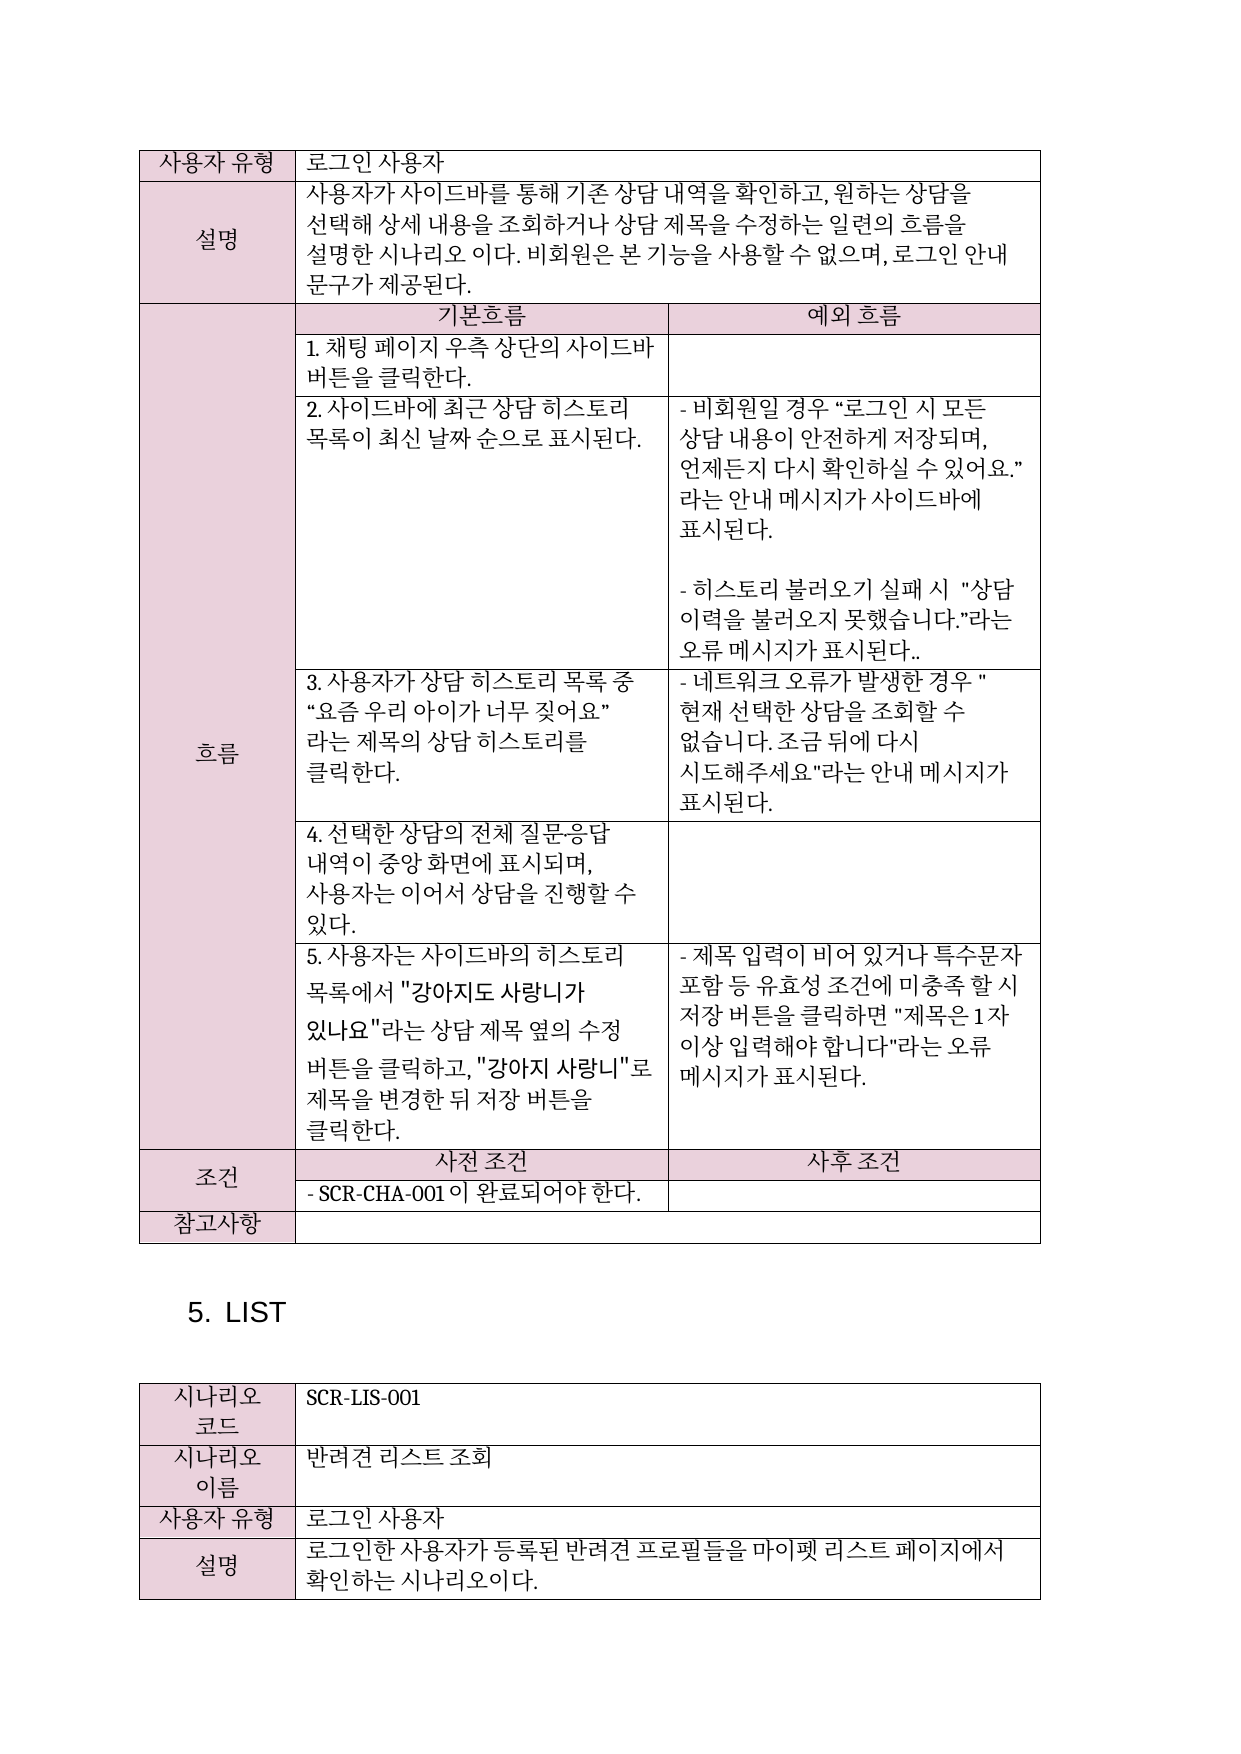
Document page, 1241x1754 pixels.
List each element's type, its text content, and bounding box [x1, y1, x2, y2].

table_cell 사전 조건 [296, 1150, 668, 1180]
table_cell 1. 채팅 페이지 우측 상단의 사이드바 버튼을 클릭한다. [296, 335, 668, 396]
table_cell 사용자가 사이드바를 통해 기존 상담 내역을 확인하고, 원하는 상담을 선택해 상세 내용을 조회하거나 상담 제목을 수정하는 일련의 흐름을 설명한 시나리오 이다. 비회원은 본 기능을 사용할 수 없으며, 로그인 안내 문구가 제공된다. [296, 182, 1040, 303]
table_cell 사용자 유형 [140, 151, 295, 181]
table_header SCR-LIS-001 [296, 1384, 1040, 1445]
table_cell 5. 사용자는 사이드바의 히스토리 목록에서 "강아지도 사랑니가 있나요"라는 상담 제목 옆의 수정 버튼을 클릭하고, "강아지 사랑니"로 제목을 변경한 뒤 저장 버튼을 클릭한다. [296, 944, 668, 1149]
table_cell 로그인 사용자 [296, 1507, 1040, 1537]
table_cell 예외 흐름 [669, 304, 1040, 334]
table_cell - 네트워크 오류가 발생한 경우 "현재 선택한 상담을 조회할 수 없습니다. 조금 뒤에 다시 시도해주세요"라는 안내 메시지가 표시된다. [669, 670, 1040, 821]
table_cell 반려견 리스트 조회 [296, 1446, 1040, 1506]
table_cell 2. 사이드바에 최근 상담 히스토리 목록이 최신 날짜 순으로 표시된다. [296, 397, 668, 669]
table_cell 3. 사용자가 상담 히스토리 목록 중 “요즘 우리 아이가 너무 짖어요” 라는 제목의 상담 히스토리를 클릭한다. [296, 670, 668, 821]
table_header 시나리오 코드 [140, 1384, 295, 1445]
table_cell 사후 조건 [669, 1150, 1040, 1180]
table_cell 설명 [140, 1539, 295, 1599]
table_cell [669, 1181, 1040, 1211]
table_cell - 비회원일 경우 “로그인 시 모든 상담 내용이 안전하게 저장되며, 언제든지 다시 확인하실 수 있어요.”라는 안내 메시지가 사이드바에 표시된다. - 히스토리 불러오기 실패 시 "상담 이력을 불러오지 못했습니다.”라는 오류 메시지가 표시된다.. [669, 397, 1040, 669]
table_cell 로그인한 사용자가 등록된 반려견 프로필들을 마이펫 리스트 페이지에서 확인하는 시나리오이다. [296, 1539, 1040, 1599]
table_cell 설명 [140, 182, 295, 303]
table_cell [296, 1212, 1040, 1242]
table_cell 참고사항 [140, 1212, 295, 1242]
table_cell - 제목 입력이 비어 있거나 특수문자 포함 등 유효성 조건에 미충족 할 시 저장 버튼을 클릭하면 "제목은 1자 이상 입력해야 합니다"라는 오류 메시지가 표시된다. [669, 944, 1040, 1149]
table_cell 사용자 유형 [140, 1507, 295, 1537]
table_cell [669, 335, 1040, 396]
table_cell [669, 822, 1040, 943]
table_cell 흐름 [140, 304, 295, 1149]
table_cell 로그인 사용자 [296, 151, 1040, 181]
table_cell 4. 선택한 상담의 전체 질문·응답 내역이 중앙 화면에 표시되며, 사용자는 이어서 상담을 진행할 수 있다. [296, 822, 668, 943]
list LIST [187, 1294, 1090, 1328]
table_cell 시나리오 이름 [140, 1446, 295, 1506]
table_cell - SCR-CHA-001이 완료되어야 한다. [296, 1181, 668, 1211]
table_cell 조건 [140, 1150, 295, 1211]
table_cell 기본흐름 [296, 304, 668, 334]
